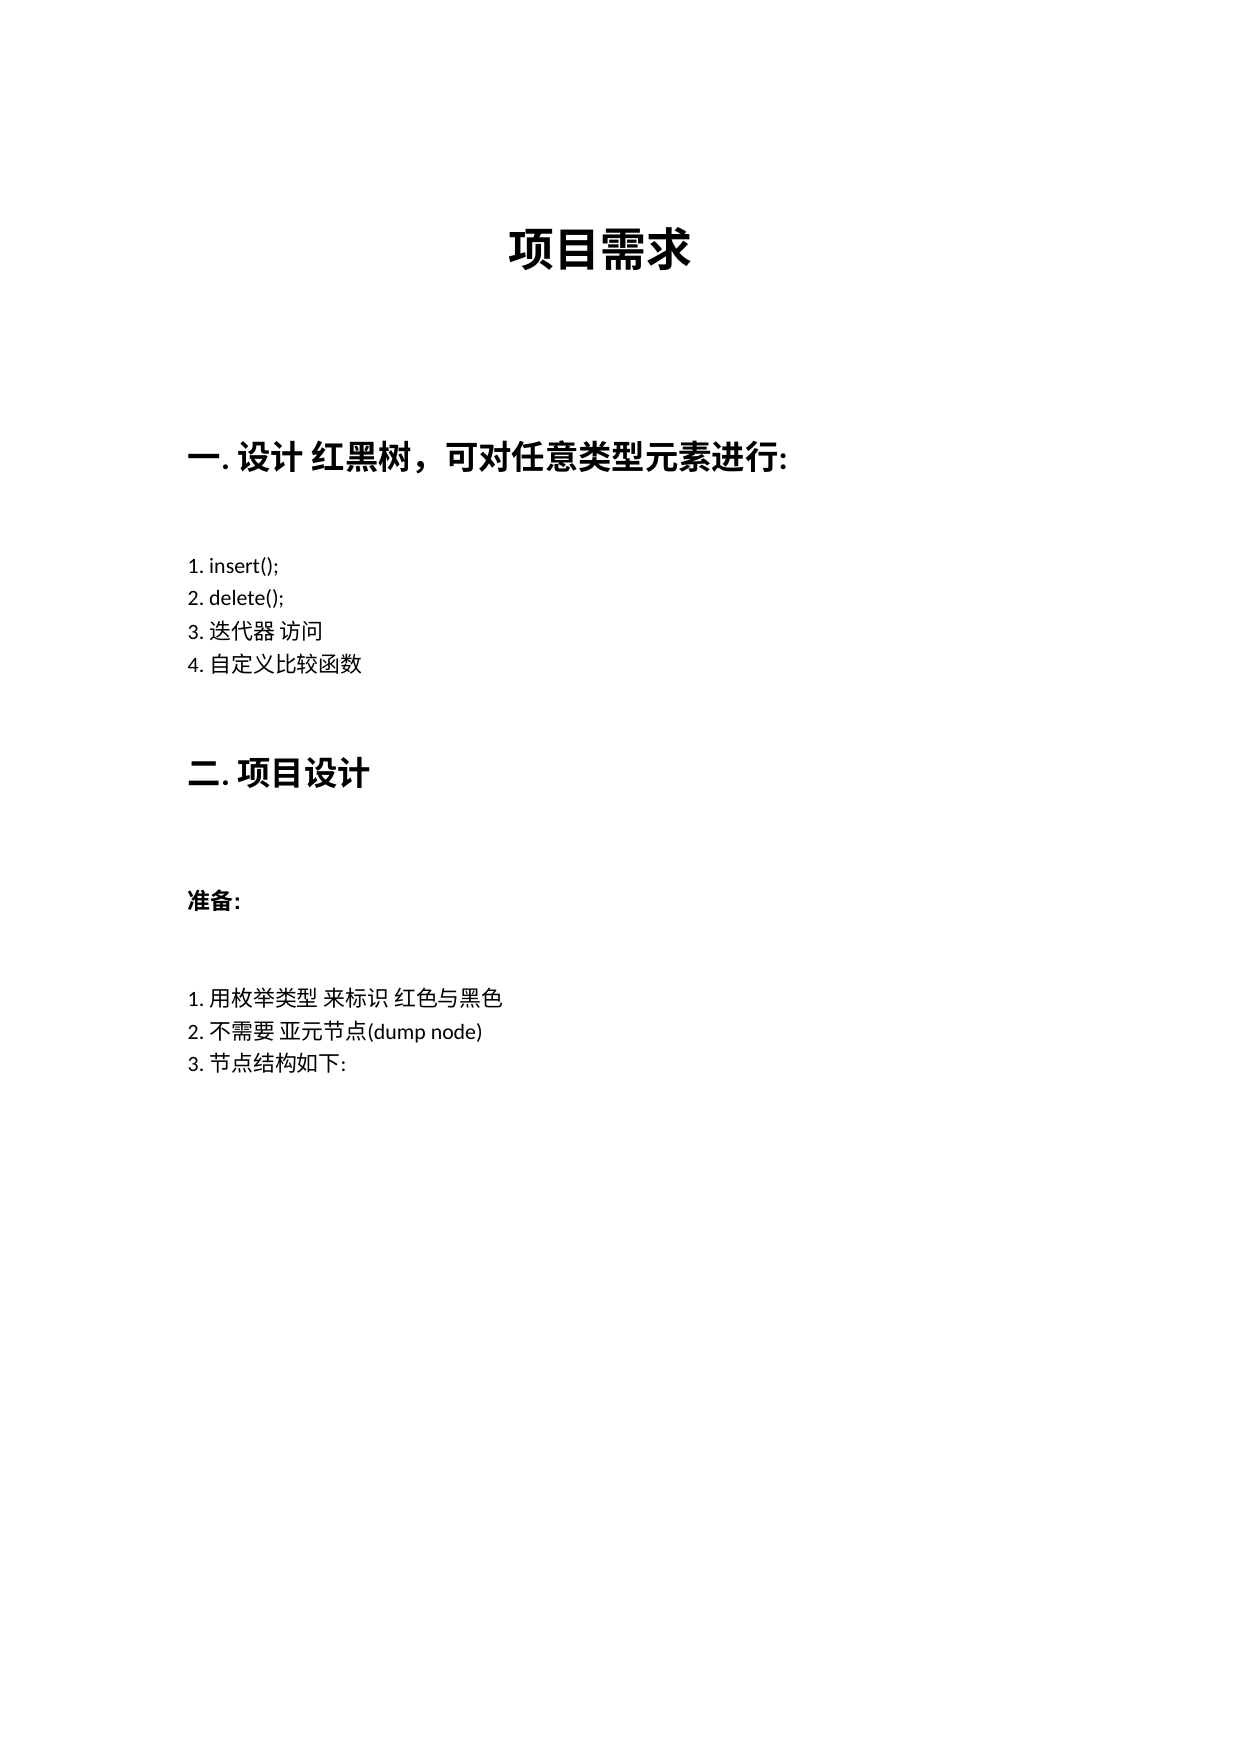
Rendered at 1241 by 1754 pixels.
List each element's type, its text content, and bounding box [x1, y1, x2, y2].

text 1. insert(); [187, 549, 1053, 581]
text 3. 节点结构如下: [187, 1046, 1053, 1078]
text 1. 用枚举类型 来标识 红色与黑色 [187, 981, 1053, 1013]
text 2. delete(); [187, 581, 1053, 614]
text 4. 自定义比较函数 [187, 646, 1053, 679]
subtitle 准备: [187, 867, 1053, 932]
text 3. 迭代器 访问 [187, 614, 1053, 646]
subtitle 设计 红黑树，可对任意类型元素进行: [187, 422, 1053, 487]
subtitle 项目需求 [187, 197, 1053, 295]
subtitle 项目设计 [187, 738, 1053, 803]
text 2. 不需要 亚元节点(dump node) [187, 1013, 1053, 1046]
